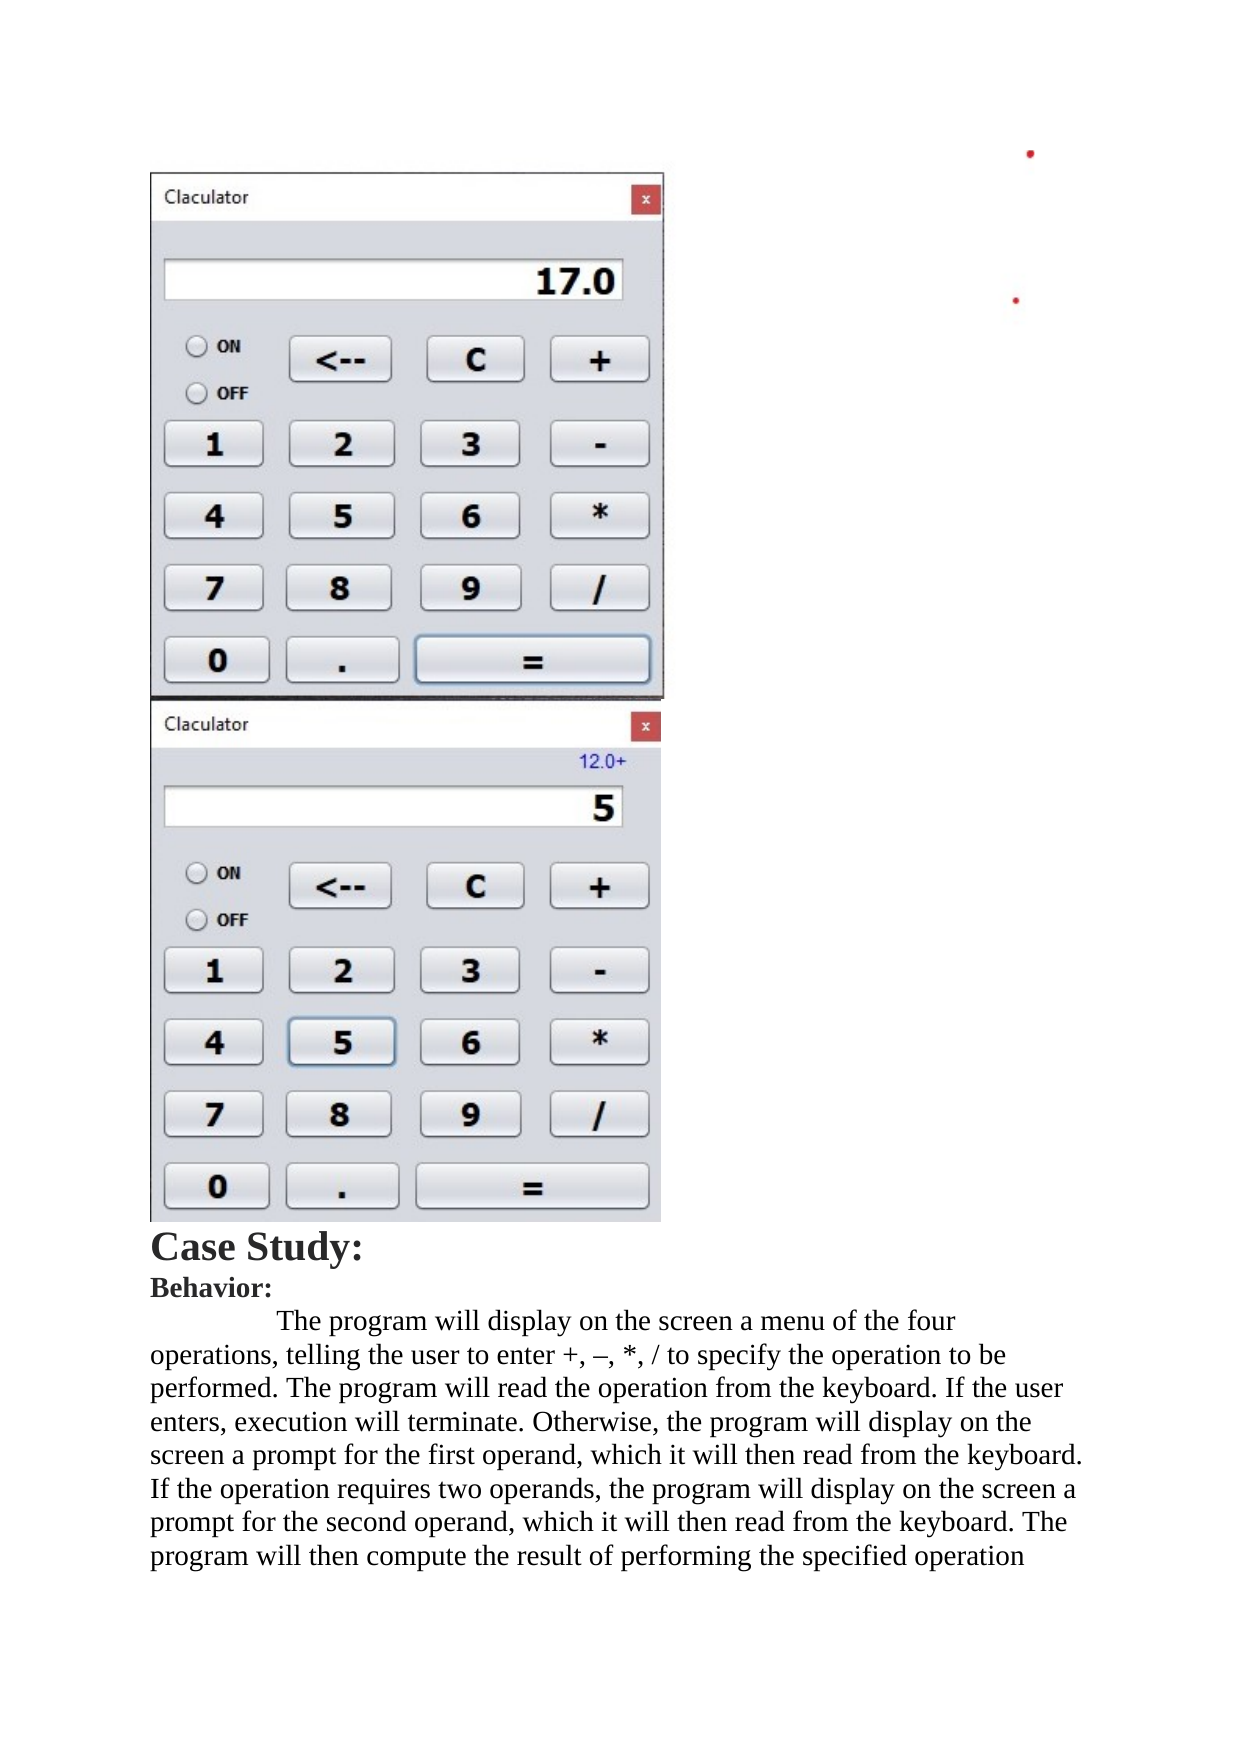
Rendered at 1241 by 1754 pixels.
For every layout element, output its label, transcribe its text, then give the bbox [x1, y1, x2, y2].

picture [150, 150, 1035, 1222]
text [150, 1303, 1090, 1572]
text Case Study: [150, 1222, 1090, 1270]
text Behavior: [150, 1270, 1090, 1303]
